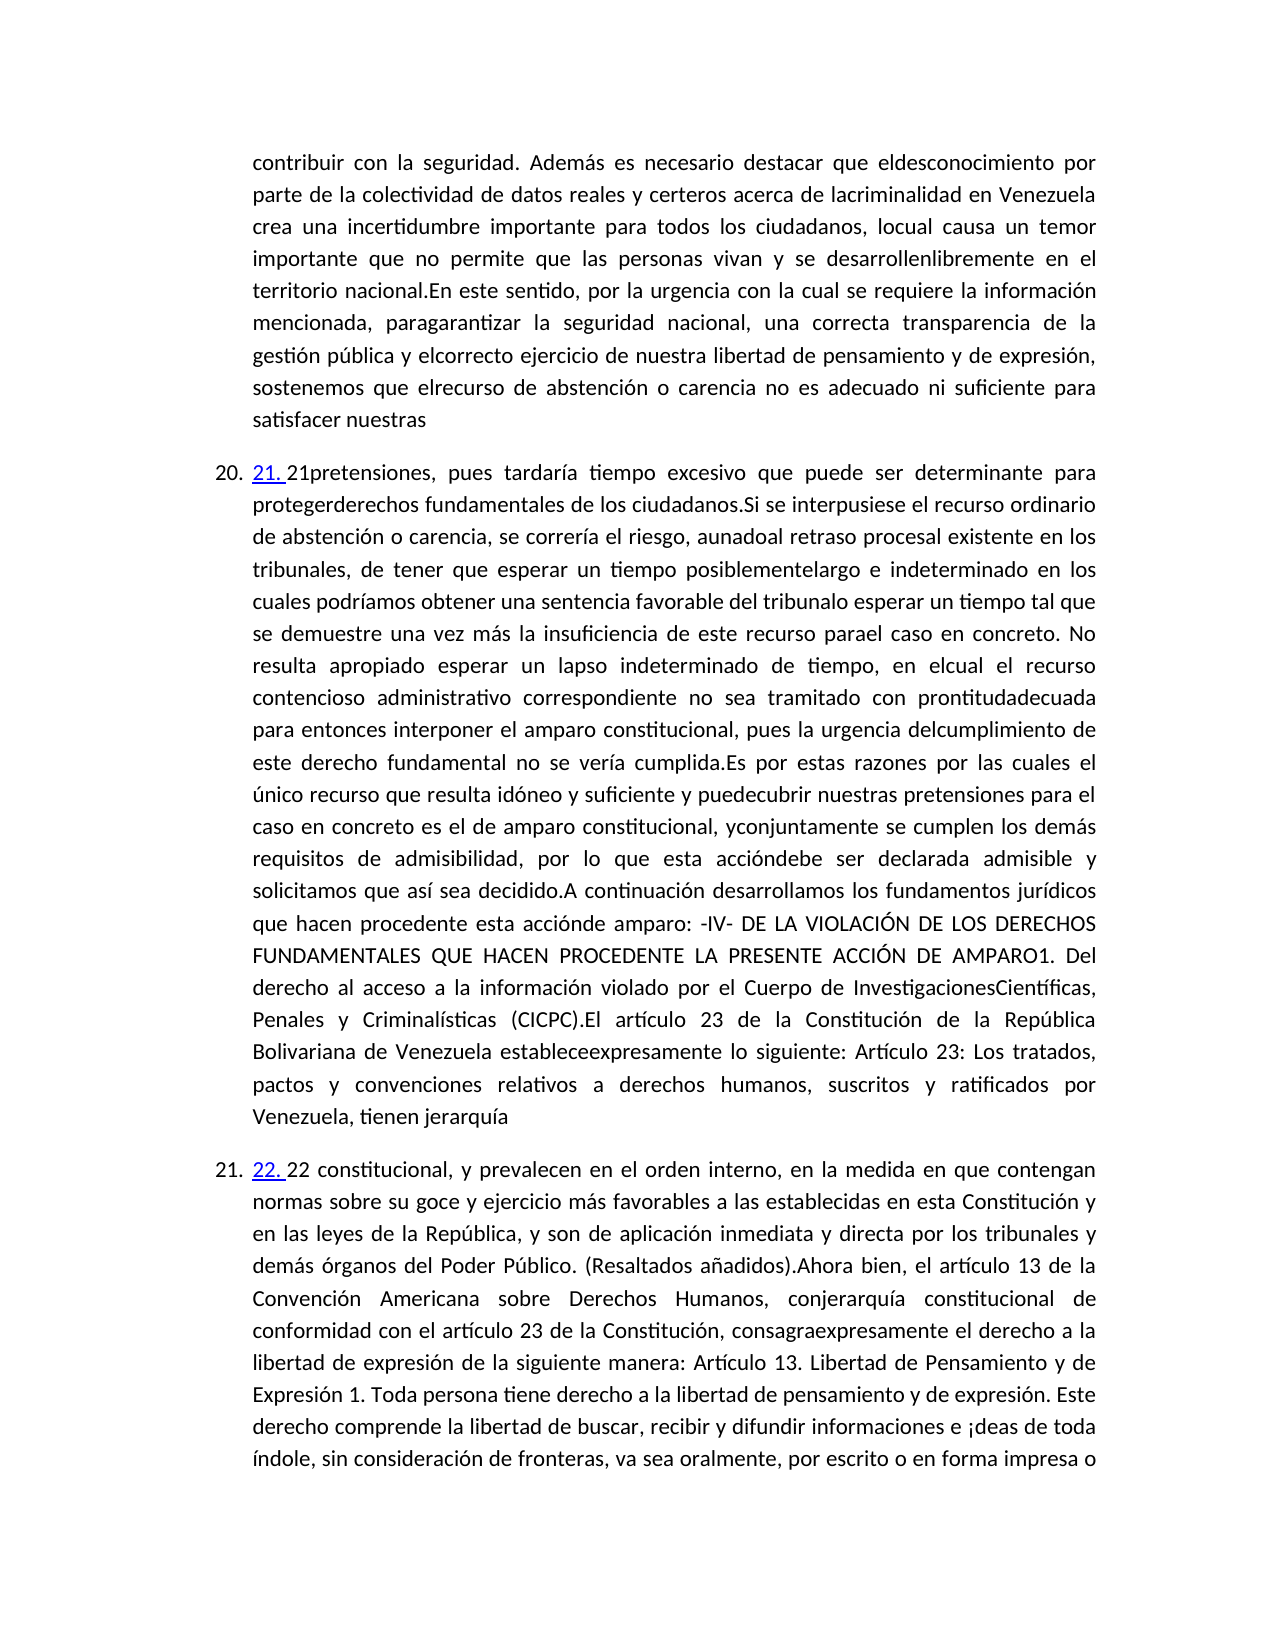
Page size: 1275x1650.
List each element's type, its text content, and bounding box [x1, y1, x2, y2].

list 21. 21pretensiones, pues tardaría tiempo excesivo que puede ser determinante para protegerderechos fundamentales de los ciudadanos.Si se interpusiese el recurso ordinario de abstención o carencia, se correría el riesgo, aunadoal retraso procesal existente en los tribunales, de tener que esperar un tiempo posiblementelargo e indeterminado en los cuales podríamos obtener una sentencia favorable del tribunalo esperar un tiempo tal que se demuestre una vez más la insuficiencia de este recurso parael caso en concreto. No resulta apropiado esperar un lapso indeterminado de tiempo, en elcual el recurso contencioso administrativo correspondiente no sea tramitado con prontitudadecuada para entonces interponer el amparo constitucional, pues la urgencia delcumplimiento de este derecho fundamental no se vería cumplida.Es por estas razones por las cuales el único recurso que resulta idóneo y suficiente y puedecubrir nuestras pretensiones para el caso en concreto es el de amparo constitucional, yconjuntamente se cumplen los demás requisitos de admisibilidad, por lo que esta accióndebe ser declarada admisible y solicitamos que así sea decidido.A continuación desarrollamos los fundamentos jurídicos que hacen procedente esta acciónde amparo: -IV- DE LA VIOLACIÓN DE LOS DERECHOS FUNDAMENTALES QUE HACEN PROCEDENTE LA PRESENTE ACCIÓN DE AMPARO1. Del derecho al acceso a la información violado por el Cuerpo de InvestigacionesCientíficas, Penales y Criminalísticas (CICPC).El artículo 23 de la Constitución de la República Bolivariana de Venezuela estableceexpresamente lo siguiente: Artículo 23: Los tratados, pactos y convenciones relativos a derechos humanos, suscritos y ratificados por Venezuela, tienen jerarquía [215, 458, 1098, 1130]
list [215, 1155, 1098, 1473]
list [215, 148, 1098, 433]
